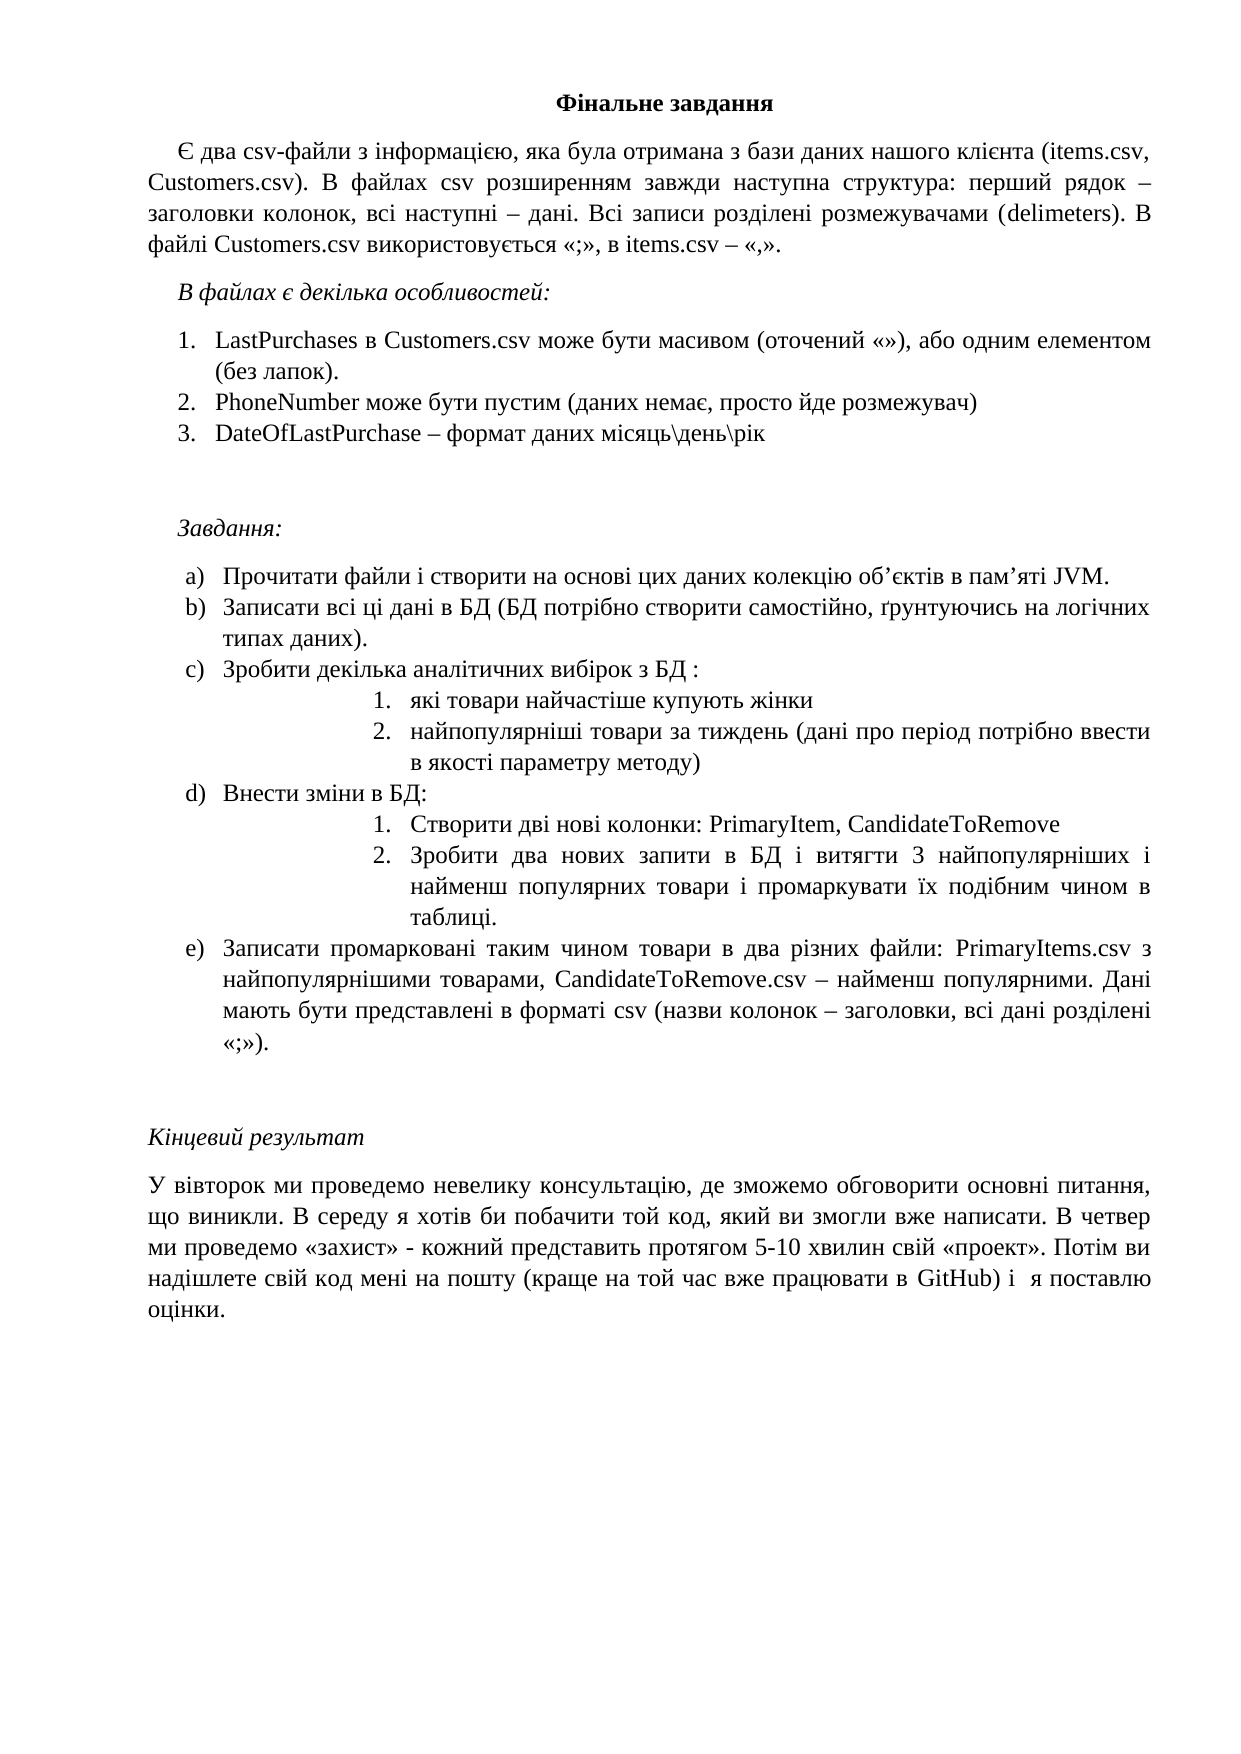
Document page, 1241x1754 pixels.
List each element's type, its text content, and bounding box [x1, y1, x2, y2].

list Зробити декілька аналітичних вибірок з БД : [185, 654, 1152, 683]
text Фінальне завдання [148, 88, 1152, 117]
text Є два csv-файли з інформацією, яка була отримана з бази даних нашого клієнта (items.csv, Customers.csv). В файлах csv розширенням завжди наступна структура: перший рядок –заголовки колонок, всі наступні – дані. Всі записи розділені розмежувачами (delimeters). В файлі Customers.csv використовується «;», в items.csv – «,». [148, 136, 1152, 258]
list Записати промарковані таким чином товари в два різних файли: PrimaryItems.csv з найпопулярнішими товарами, CandidateToRemove.csv – найменш популярними. Дані мають бути представлені в форматі csv (назви колонок – заголовки, всі дані розділені «;»). [185, 933, 1152, 1055]
list Зробити два нових запити в БД і витягти 3 найпопулярніших і найменш популярних товари і промаркувати їх подібним чином в таблиці. [373, 840, 1152, 931]
text В файлах є декілька особливостей: [148, 277, 1152, 306]
list Прочитати файли і створити на основі цих даних колекцію об’єктів в пам’яті JVM. [185, 561, 1152, 590]
list PhoneNumber може бути пустим (даних немає, просто йде розмежувач) [177, 387, 1152, 416]
text Кінцевий результат [148, 1122, 1152, 1151]
text У вівторок ми проведемо невелику консультацію, де зможемо обговорити основні питання, що виникли. В середу я хотів би побачити той код, який ви змогли вже написати. В четвер ми проведемо «захист» - кожний представить протягом 5-10 хвилин свій «проект». Потім ви надішлете свій код мені на пошту (краще на той час вже працювати в GitHub) і я поставлю оцінки. [148, 1170, 1152, 1323]
list LastPurchases в Customers.csv може бути масивом (оточений «»), або одним елементом (без лапок). [177, 325, 1152, 384]
list найпопулярніші товари за тиждень (дані про період потрібно ввести в якості параметру методу) [373, 716, 1152, 776]
list які товари найчастіше купують жінки [373, 685, 1152, 714]
text Завдання: [148, 513, 1152, 542]
list Записати всі ці дані в БД (БД потрібно створити самостійно, ґрунтуючись на логічних типах даних). [185, 592, 1152, 652]
list Створити дві нові колонки: PrimaryItem, CandidateToRemove [373, 809, 1152, 838]
list DateOfLastPurchase – формат даних місяць\день\рік [177, 418, 1152, 447]
list Внести зміни в БД: [185, 778, 1152, 807]
